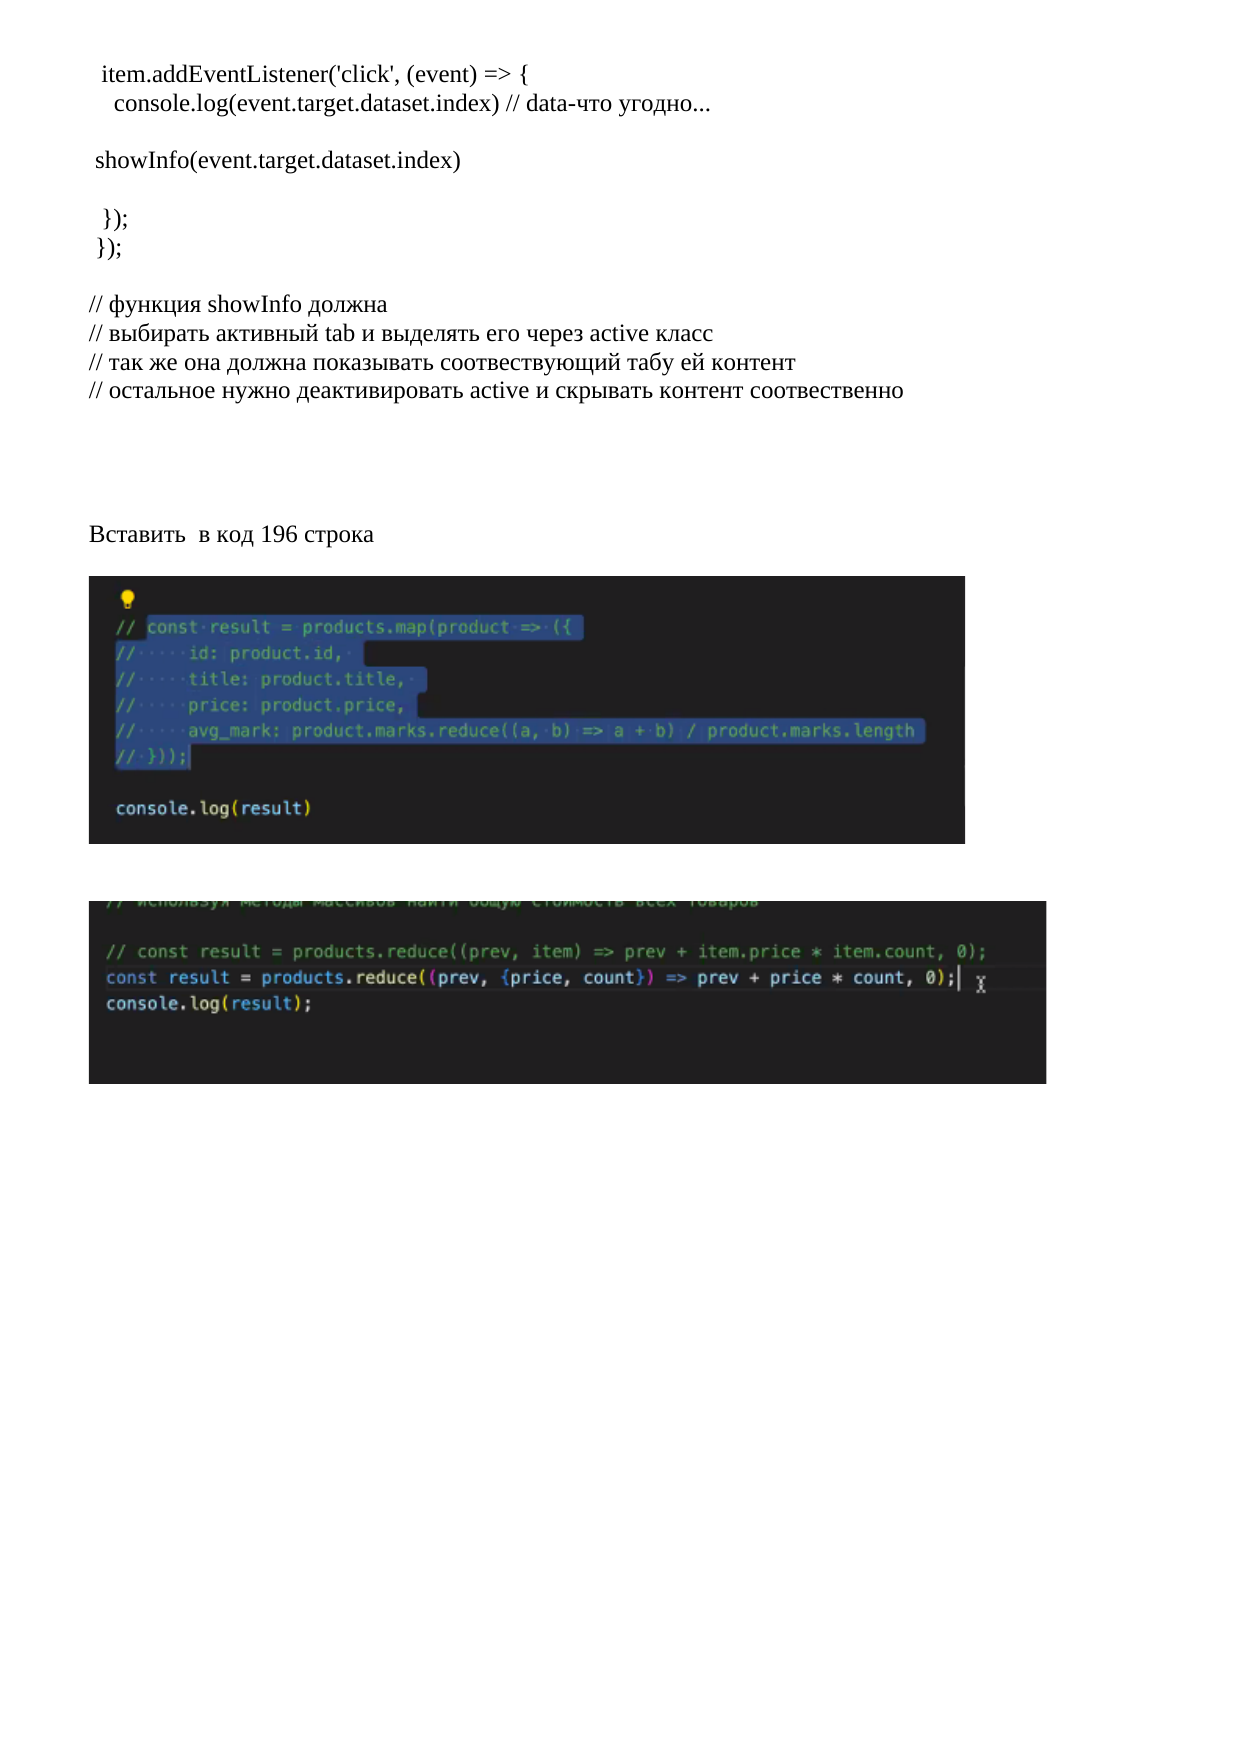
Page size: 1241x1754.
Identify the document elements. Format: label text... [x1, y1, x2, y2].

text // функция showInfo должна [89, 289, 1152, 318]
text // остальное нужно деактивировать active и скрывать контент соотвественно [89, 375, 1152, 404]
text }); [89, 232, 1152, 260]
text console.log(event.target.dataset.index) // data-что угодно... [89, 88, 1152, 117]
picture [88, 901, 1047, 1084]
picture [88, 576, 966, 844]
text Вставить в код 196 строка [89, 490, 1152, 548]
text }); [89, 174, 1152, 232]
text // так же она должна показывать соотвествующий табу ей контент [89, 347, 1152, 375]
text item.addEventListener('click', (event) => { [89, 59, 1152, 88]
text // выбирать активный tab и выделять его через active класс [89, 318, 1152, 347]
text showInfo(event.target.dataset.index) [89, 117, 1152, 174]
